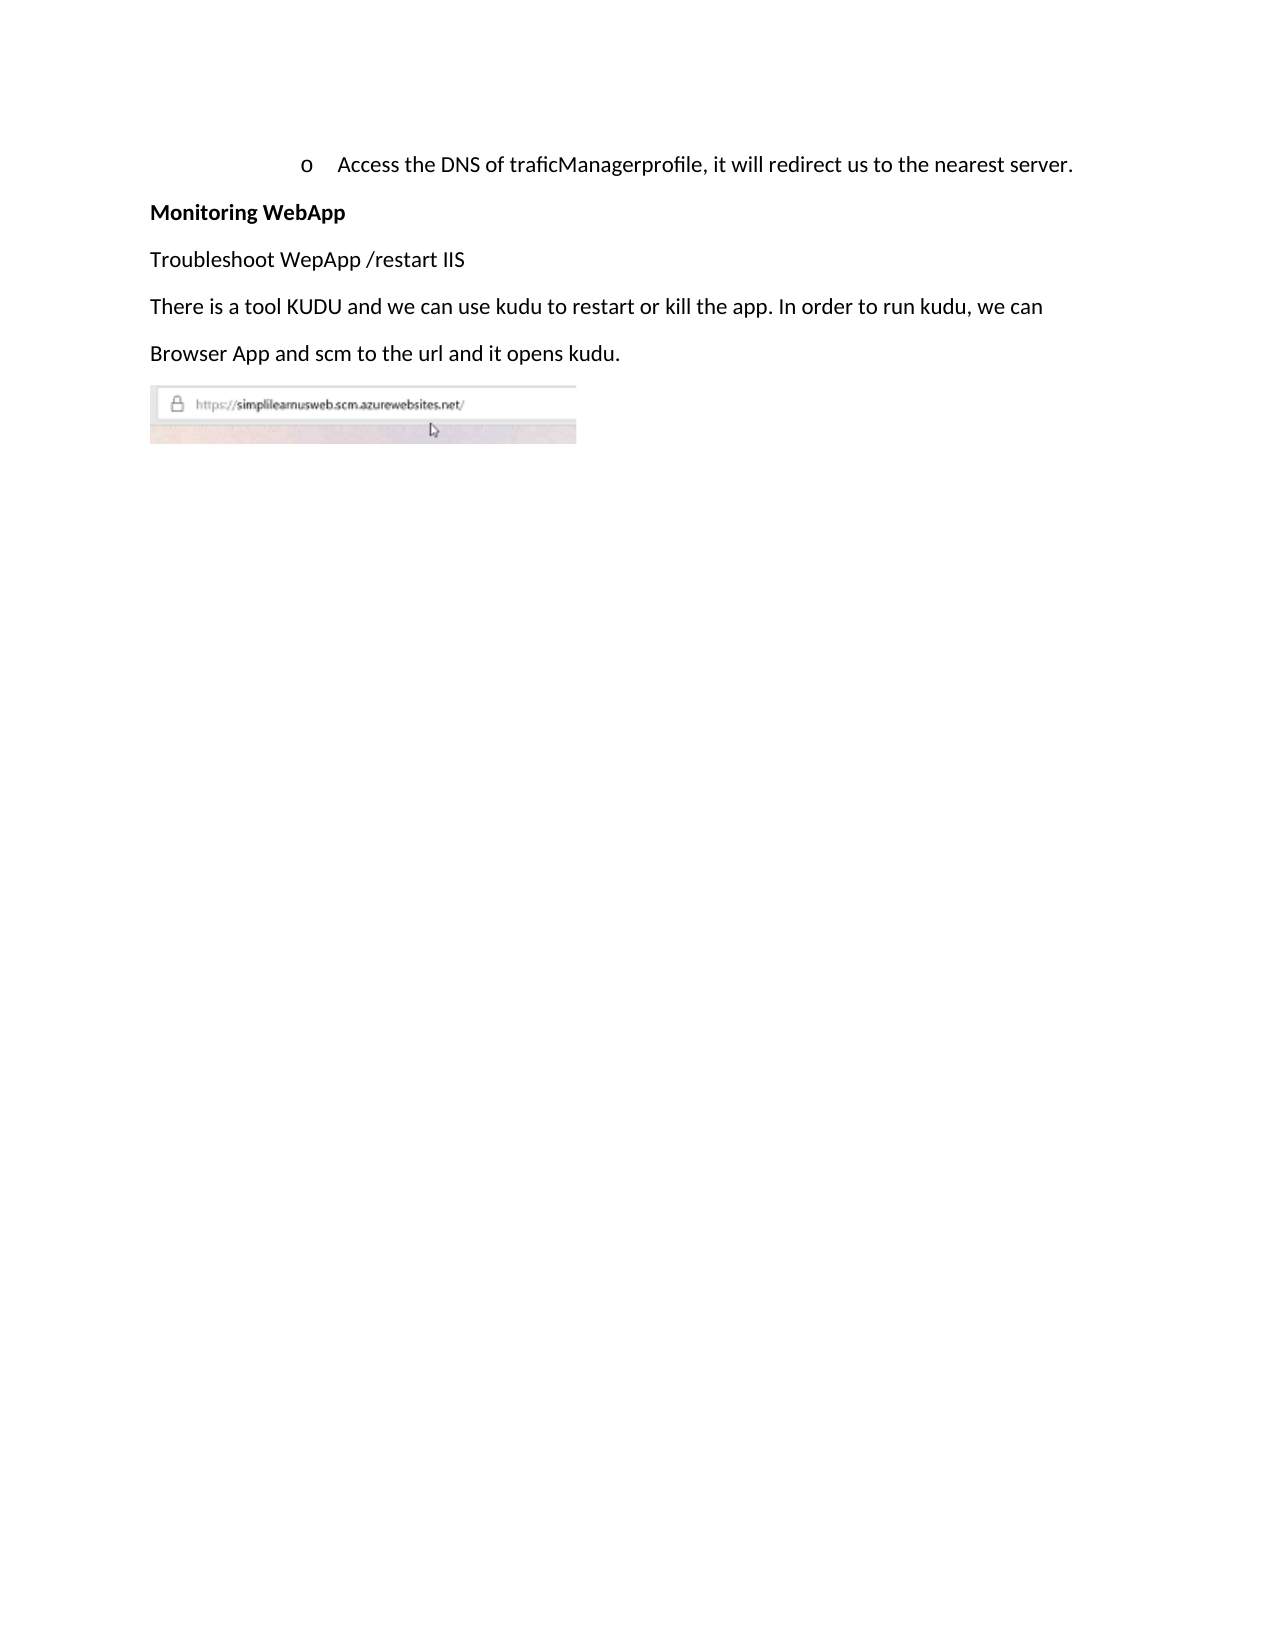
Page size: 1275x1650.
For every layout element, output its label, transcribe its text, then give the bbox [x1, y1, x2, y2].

text Troubleshoot WepApp /restart IIS [150, 245, 1125, 273]
text Monitoring WebApp [150, 198, 1125, 226]
picture [150, 385, 577, 444]
text Browser App and scm to the url and it opens kudu. [150, 339, 1125, 367]
list Access the DNS of traficManagerprofile, it will redirect us to the nearest server. [300, 150, 1125, 179]
text There is a tool KUDU and we can use kudu to restart or kill the app. In order to run kudu, we can [150, 292, 1125, 320]
